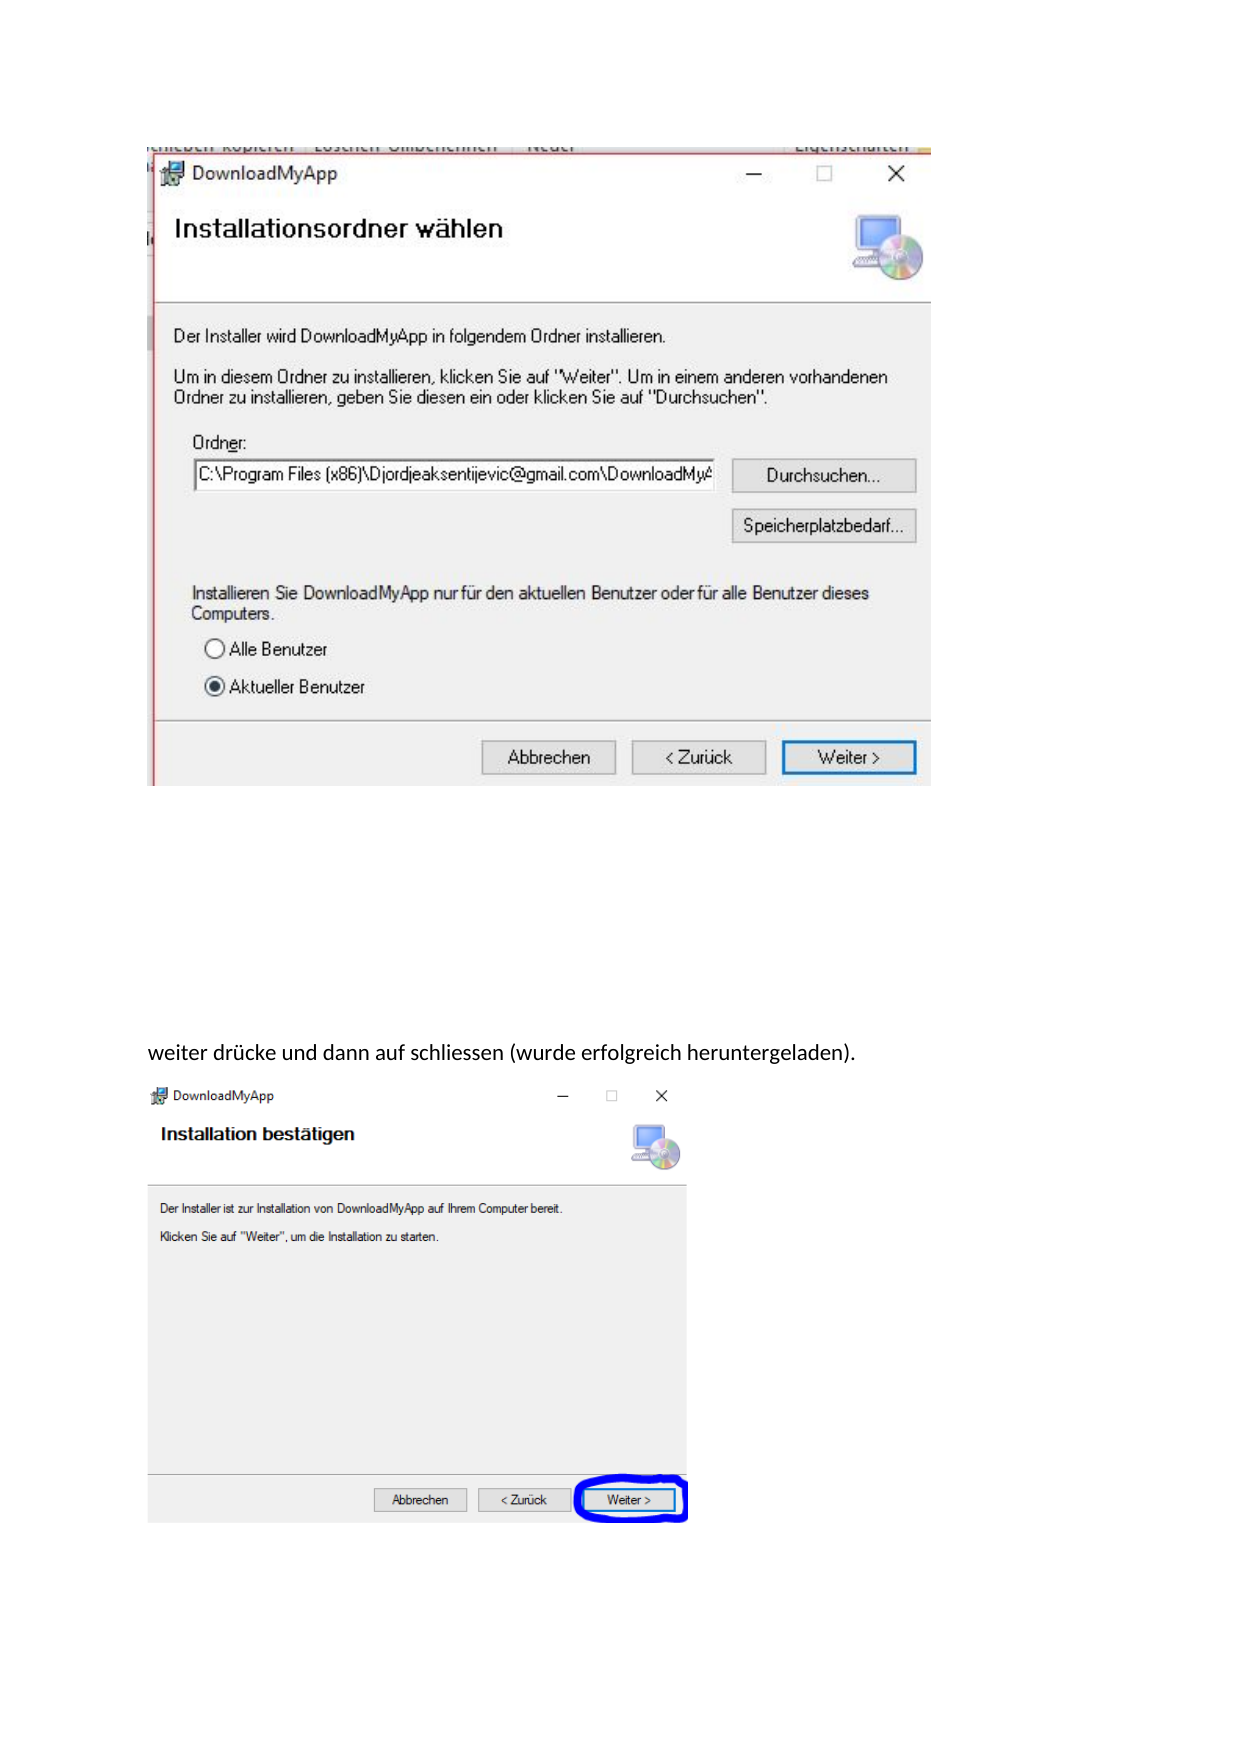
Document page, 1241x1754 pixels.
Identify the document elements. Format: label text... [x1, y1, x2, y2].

picture [147, 1085, 688, 1523]
picture [147, 147, 931, 786]
text weiter drücke und dann auf schliessen (wurde erfolgreich heruntergeladen). [148, 1038, 1093, 1066]
